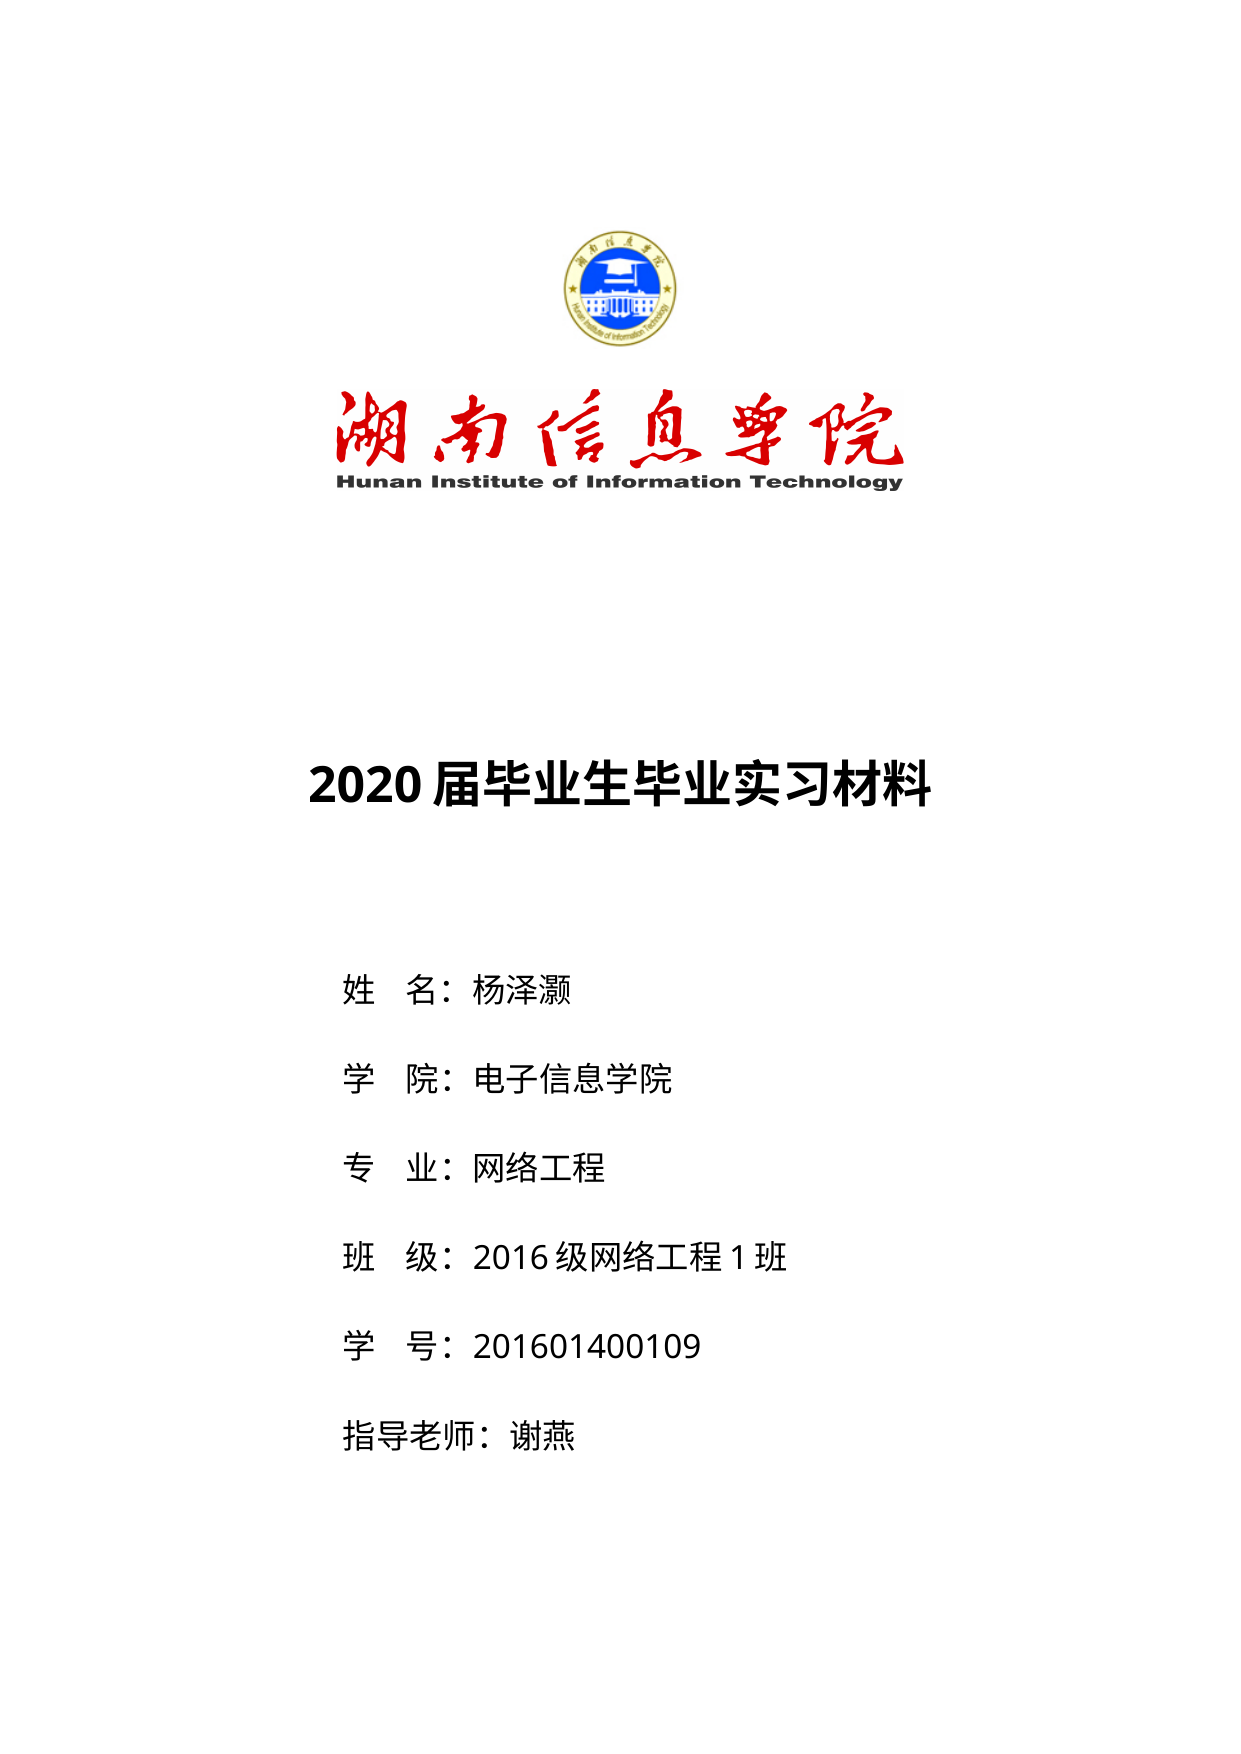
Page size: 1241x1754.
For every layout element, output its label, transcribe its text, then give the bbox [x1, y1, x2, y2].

text 学 号：201601400109 [276, 1312, 1053, 1377]
picture [553, 227, 684, 349]
text 姓 名：杨泽灏 [276, 956, 1053, 1021]
text 2020届毕业生毕业实习材料 [187, 744, 1053, 817]
picture [336, 389, 904, 491]
text 专 业：网络工程 [276, 1134, 1053, 1199]
text 班 级：2016级网络工程1班 [276, 1223, 1053, 1288]
text 指导老师：谢燕 [276, 1401, 1053, 1466]
text 学 院：电子信息学院 [276, 1044, 1053, 1109]
